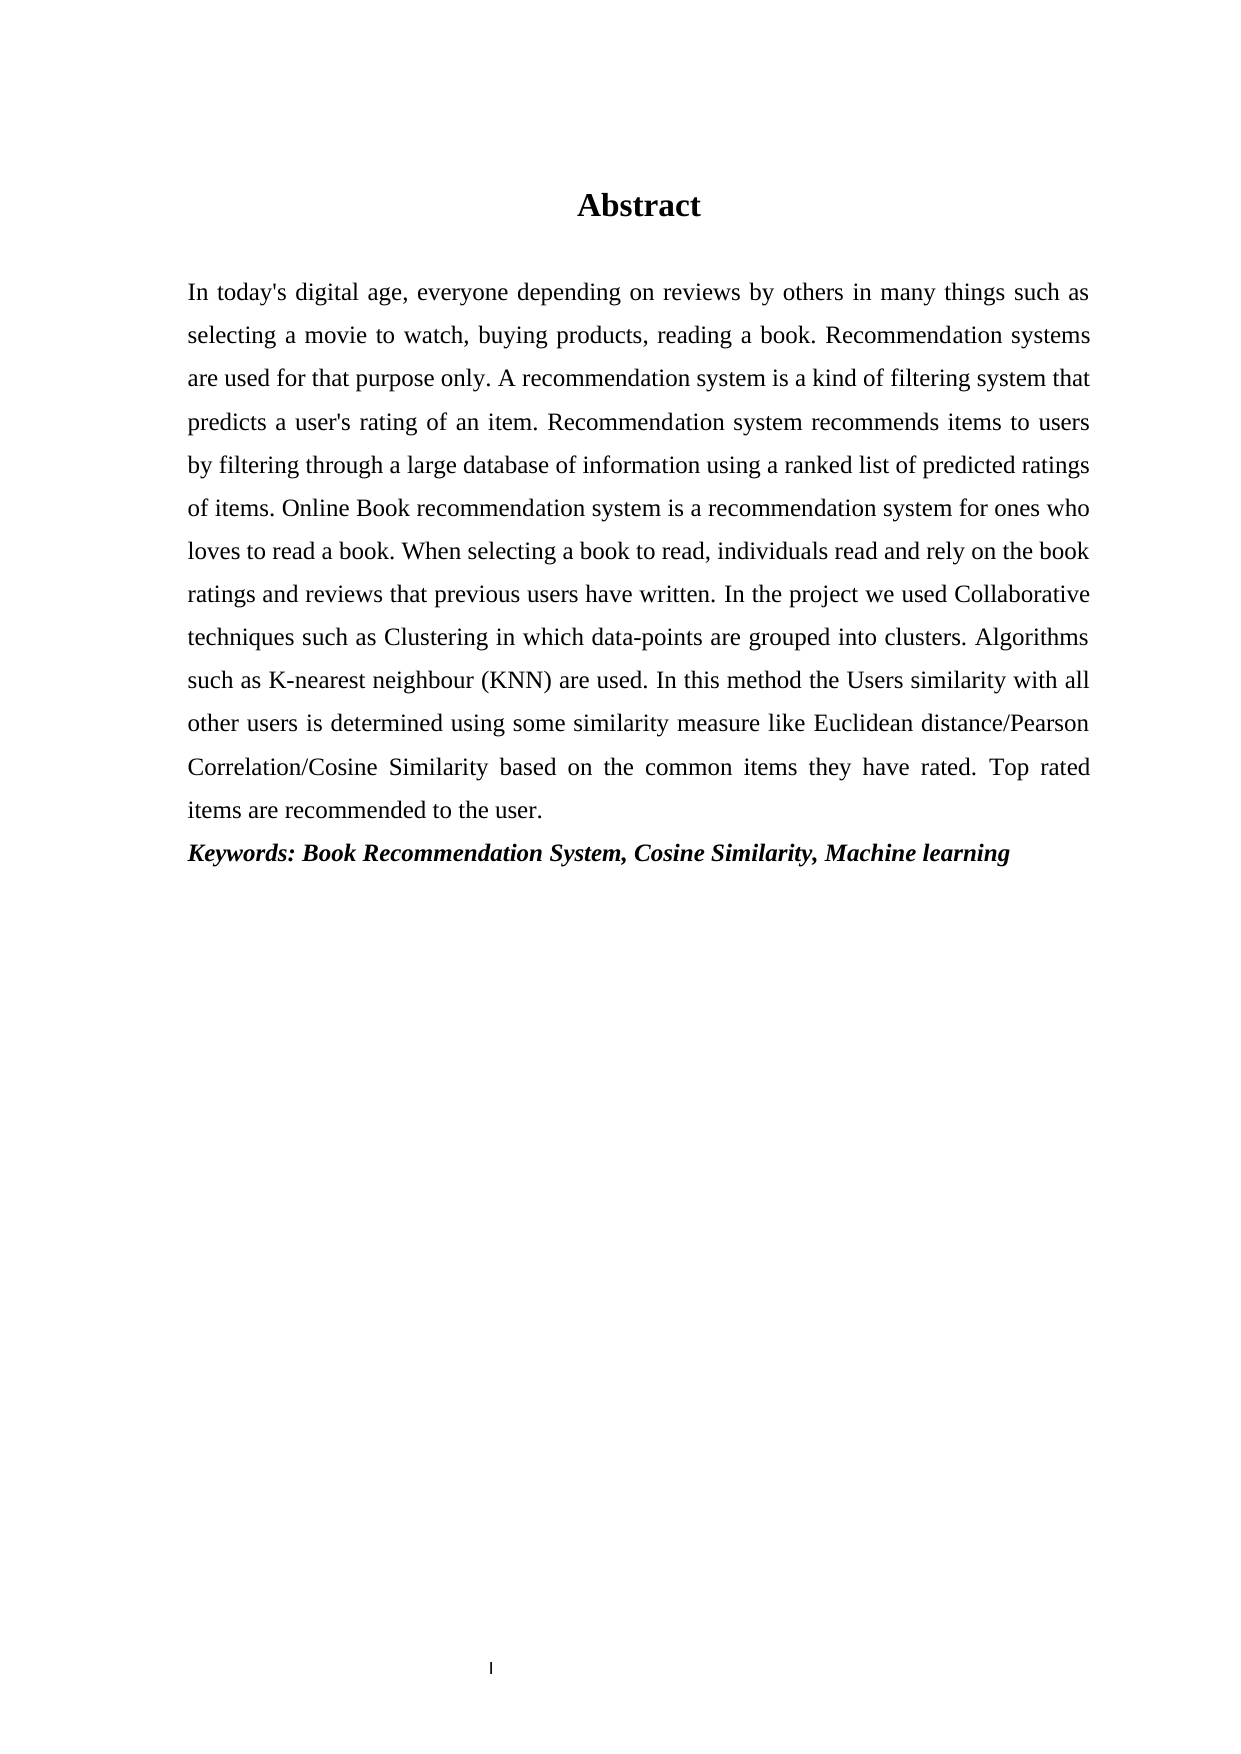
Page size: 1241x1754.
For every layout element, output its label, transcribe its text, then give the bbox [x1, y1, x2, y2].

text In today's digital age, everyone depending on reviews by others in many things such as selecting a movie to watch, buying products, reading a book. Recommendation systems are used for that purpose only. A recommendation system is a kind of filtering system that predicts a user's rating of an item. Recommendation system recommends items to users by filtering through a large database of information using a ranked list of predicted ratings of items. Online Book recommendation system is a recommendation system for ones who loves to read a book. When selecting a book to read, individuals read and rely on the book ratings and reviews that previous users have written. In the project we used Collaborative techniques such as Clustering in which data-points are grouped into clusters. Algorithms such as K-nearest neighbour (KNN) are used. In this method the Users similarity with all other users is determined using some similarity measure like Euclidean distance/Pearson Correlation/Cosine Similarity based on the common items they have rated. Top rated items are recommended to the user. [187, 277, 1090, 823]
subtitle Abstract [187, 185, 1090, 224]
text Keywords: Book Recommendation System, Cosine Similarity, Machine learning [187, 838, 1090, 867]
